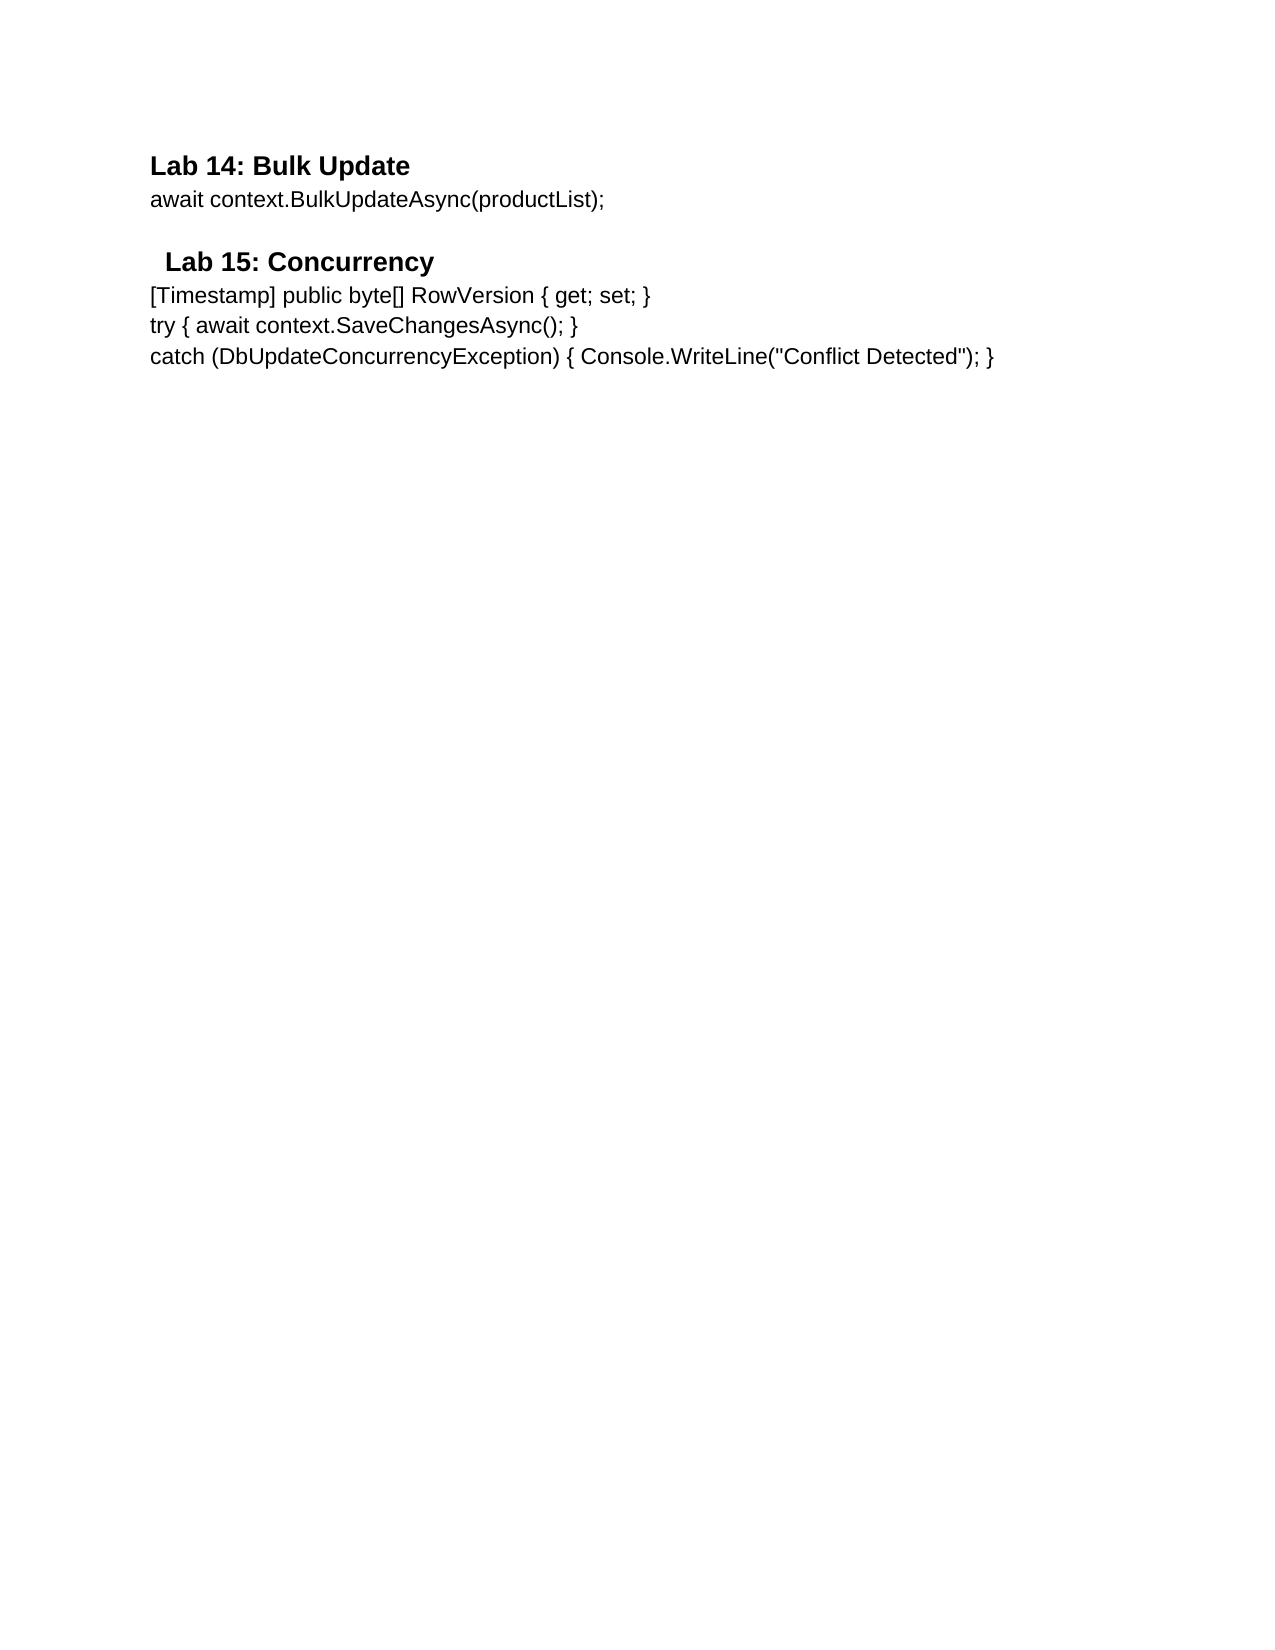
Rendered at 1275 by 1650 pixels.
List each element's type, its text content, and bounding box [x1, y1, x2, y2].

text catch (DbUpdateConcurrencyException) { Console.WriteLine("Conflict Detected"); } [150, 343, 1125, 369]
text Lab 15: Concurrency [150, 246, 1125, 278]
text Lab 14: Bulk Update [150, 150, 1125, 181]
text try { await context.SaveChangesAsync(); } [150, 312, 1125, 339]
text [Timestamp] public byte[] RowVersion { get; set; } [150, 282, 1125, 309]
text await context.BulkUpdateAsync(productList); [150, 186, 1125, 212]
